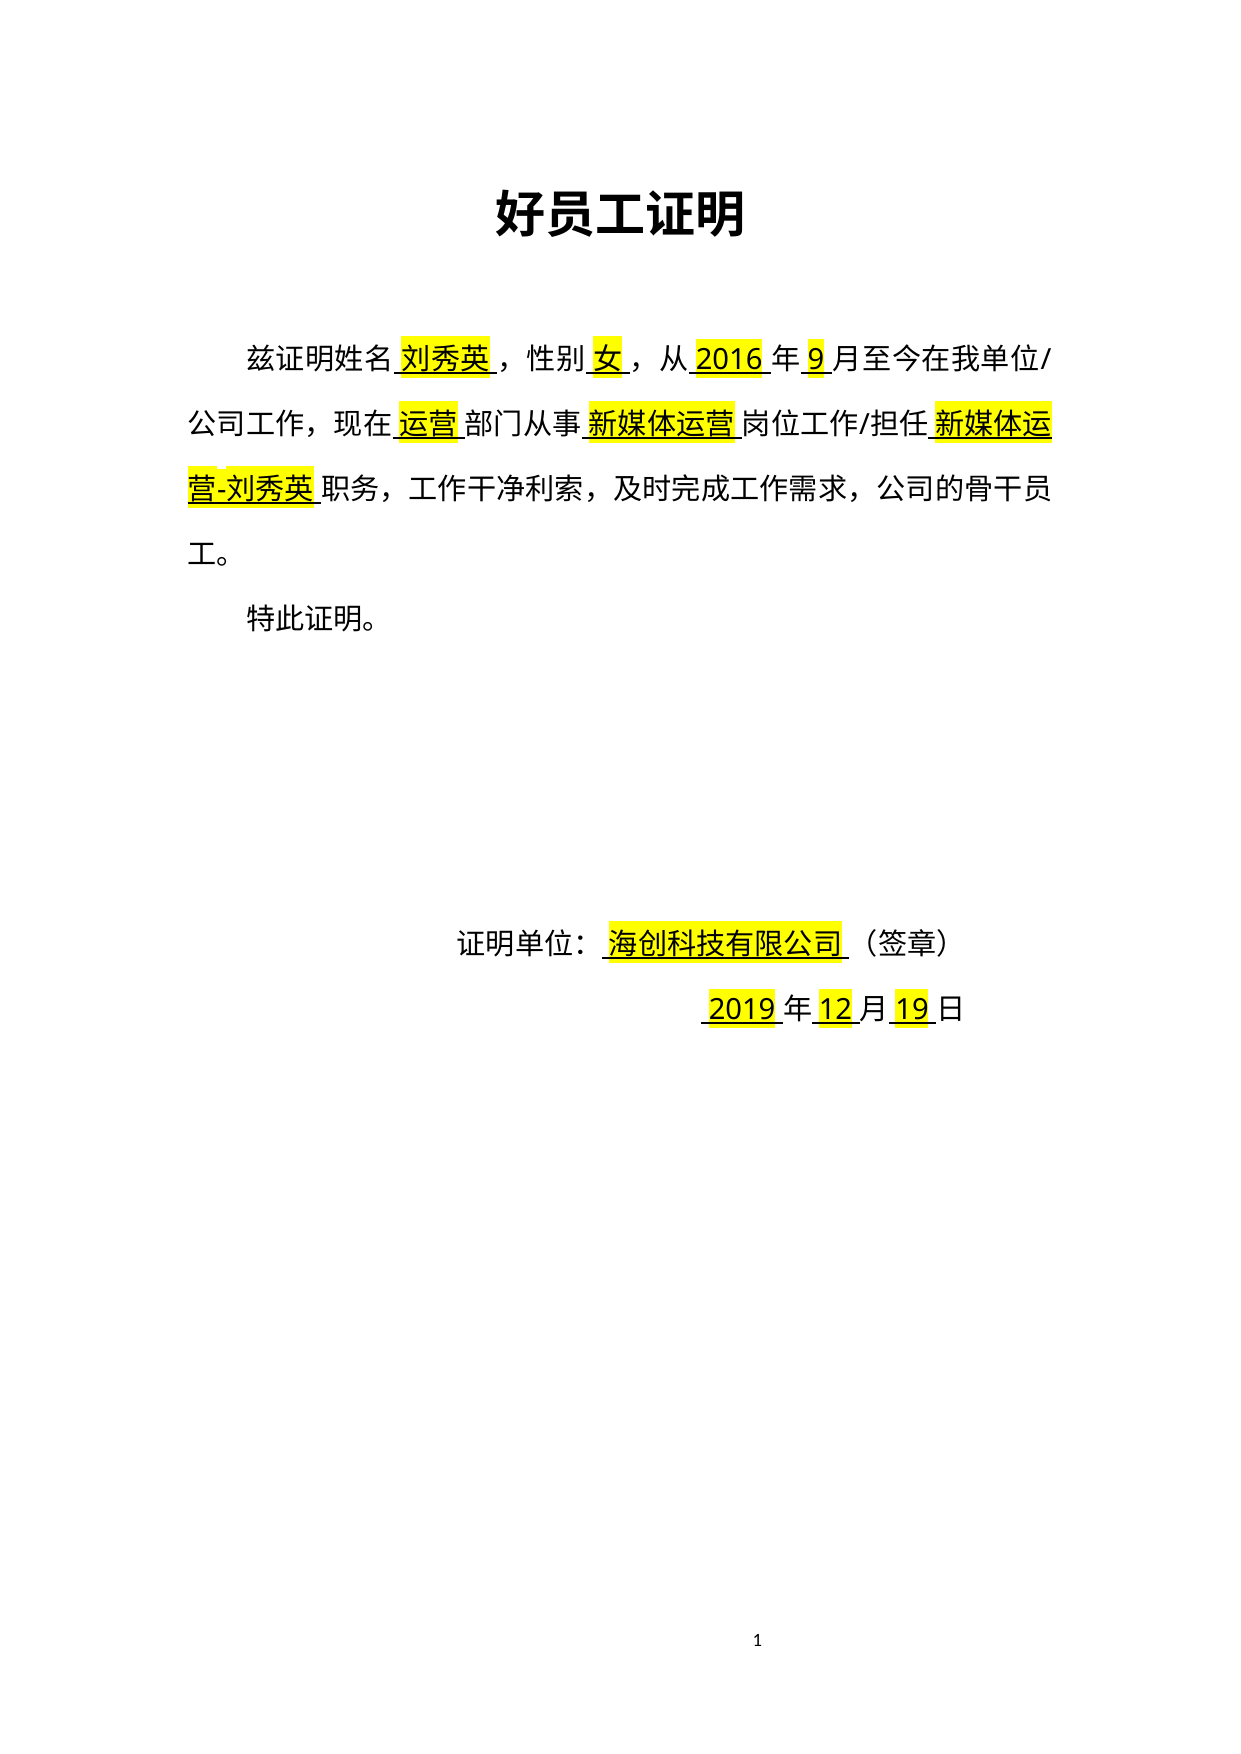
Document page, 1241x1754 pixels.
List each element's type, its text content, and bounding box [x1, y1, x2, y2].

text 特此证明。 [187, 584, 1053, 649]
text 2019 年 12 月 19 日 [187, 974, 965, 1039]
text 证明单位： 海创科技有限公司 （签章） [187, 909, 965, 974]
text 兹证明姓名 刘秀英 ，性别 女 ，从 2016 年 9 月至今在我单位/公司工作，现在 运营 部门从事 新媒体运营 岗位工作/担任 新媒体运营-刘秀英 职务，工作干净利索，及时完成工作需求，公司的骨干员工。 [187, 324, 1053, 584]
text 好员工证明 [187, 162, 1053, 259]
